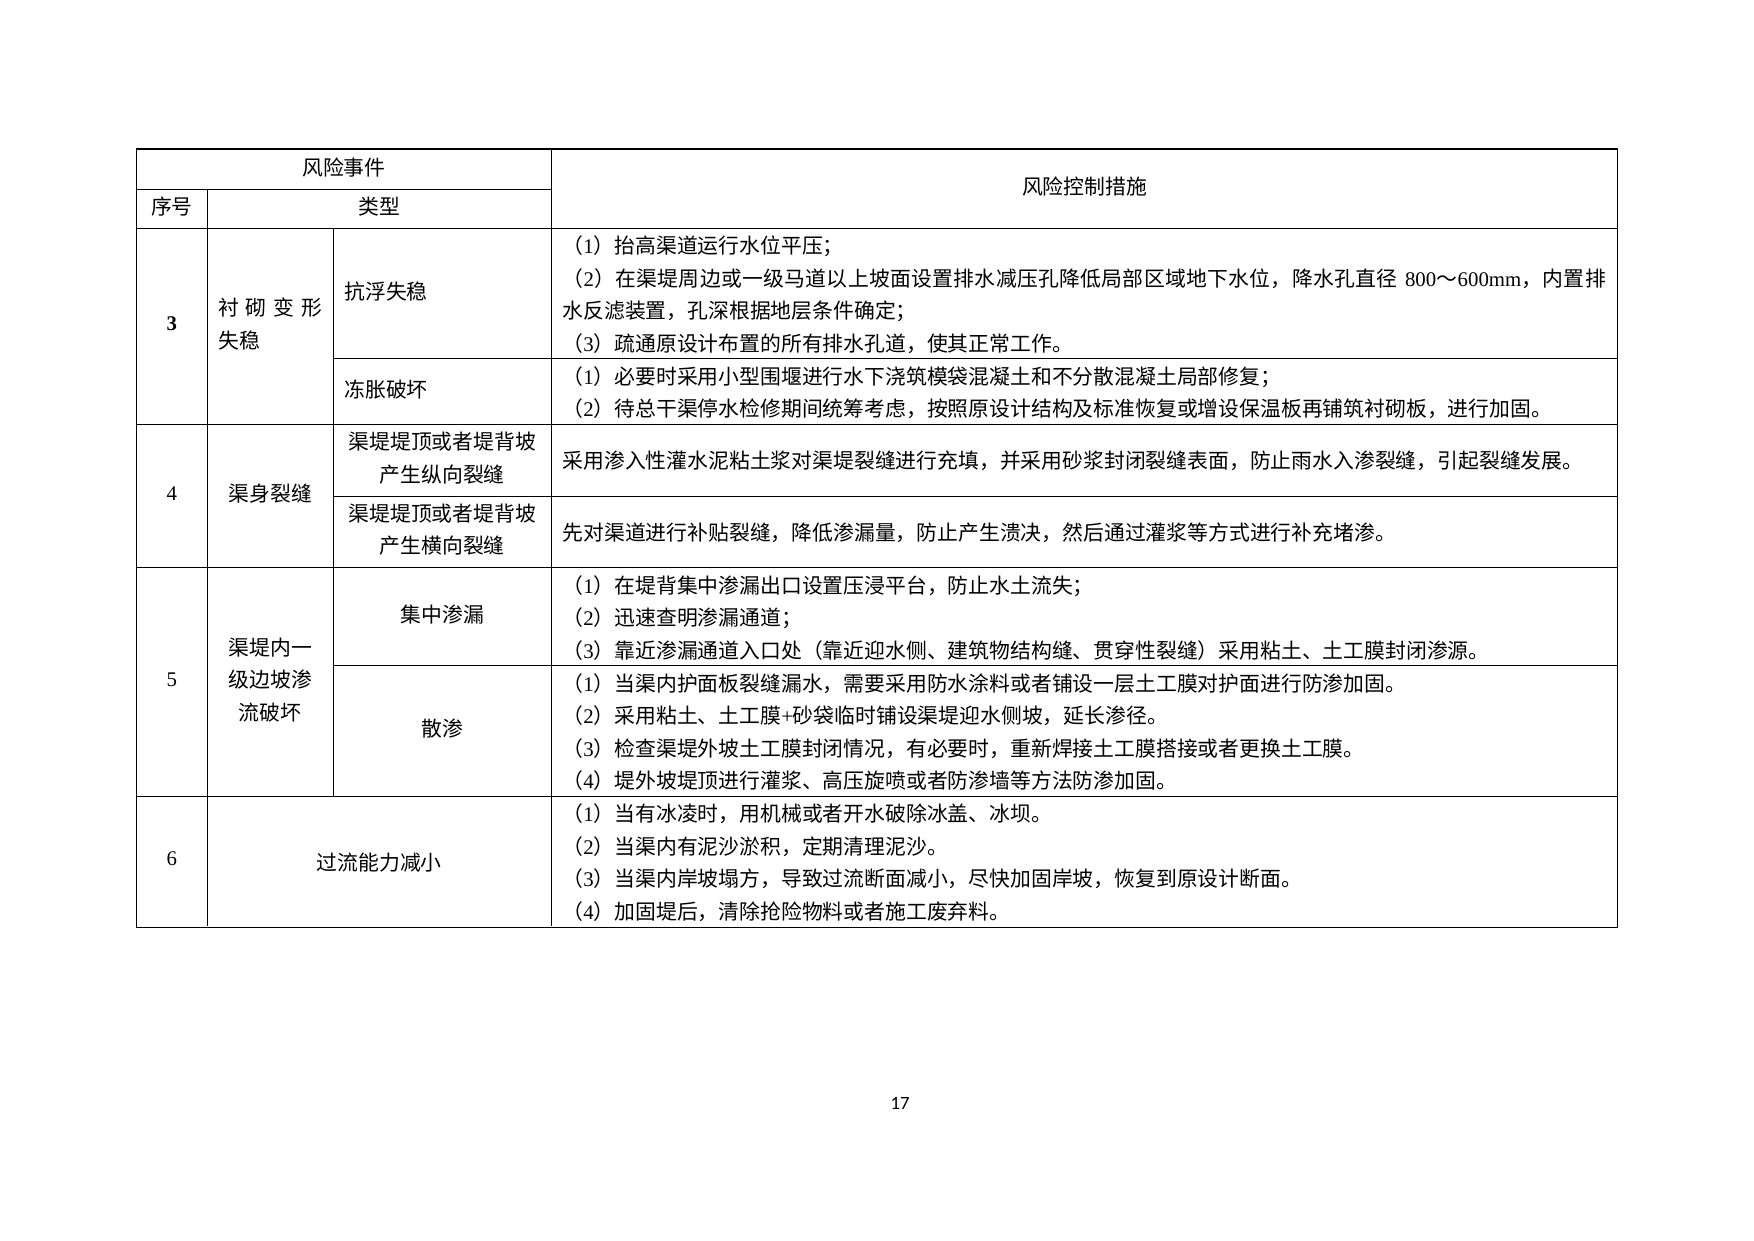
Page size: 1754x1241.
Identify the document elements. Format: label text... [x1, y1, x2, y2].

table_cell 4 [137, 425, 207, 567]
table_cell 先对渠道进行补贴裂缝，降低渗漏量，防止产生溃决，然后通过灌浆等方式进行补充堵渗。 [552, 497, 1617, 567]
table_header 风险控制措施 [552, 150, 1617, 228]
table_cell 过流能力减小 [208, 797, 551, 926]
table_cell （1）抬高渠道运行水位平压； （2）在渠堤周边或一级马道以上坡面设置排水减压孔降低局部区域地下水位，降水孔直径800～600mm，内置排水反滤装置，孔深根据地层条件确定； （3）疏通原设计布置的所有排水孔道，使其正常工作。 [552, 229, 1617, 358]
table_cell （1）在堤背集中渗漏出口设置压浸平台，防止水土流失； （2）迅速查明渗漏通道； （3）靠近渗漏通道入口处（靠近迎水侧、建筑物结构缝、贯穿性裂缝）采用粘土、土工膜封闭渗源。 [552, 568, 1617, 665]
table_cell 3 [137, 229, 207, 424]
table_cell 抗浮失稳 [334, 229, 551, 358]
table_cell （1）当有冰凌时，用机械或者开水破除冰盖、冰坝。 （2）当渠内有泥沙淤积，定期清理泥沙。 （3）当渠内岸坡塌方，导致过流断面减小，尽快加固岸坡，恢复到原设计断面。 （4）加固堤后，清除抢险物料或者施工废弃料。 [552, 797, 1617, 926]
table_cell 6 [137, 797, 207, 926]
table_cell 渠堤堤顶或者堤背坡产生纵向裂缝 [334, 425, 551, 496]
table_cell （1）必要时采用小型围堰进行水下浇筑模袋混凝土和不分散混凝土局部修复； （2）待总干渠停水检修期间统筹考虑，按照原设计结构及标准恢复或增设保温板再铺筑衬砌板，进行加固。 [552, 359, 1617, 424]
table_cell 衬砌变形失稳 [208, 229, 333, 424]
table_cell 序号 [137, 190, 207, 228]
table_header 风险事件 [137, 150, 551, 188]
table_cell 散渗 [334, 666, 551, 796]
table_cell 渠身裂缝 [208, 425, 333, 567]
table_cell 冻胀破坏 [334, 359, 551, 424]
table_cell 类型 [208, 190, 551, 228]
table_cell 渠堤堤顶或者堤背坡产生横向裂缝 [334, 497, 551, 567]
table_cell （1）当渠内护面板裂缝漏水，需要采用防水涂料或者铺设一层土工膜对护面进行防渗加固。 （2）采用粘土、土工膜+砂袋临时铺设渠堤迎水侧坡，延长渗径。 （3）检查渠堤外坡土工膜封闭情况，有必要时，重新焊接土工膜搭接或者更换土工膜。 （4）堤外坡堤顶进行灌浆、高压旋喷或者防渗墙等方法防渗加固。 [552, 666, 1617, 796]
table_cell 5 [137, 568, 207, 796]
table_cell 集中渗漏 [334, 568, 551, 665]
table_cell 渠堤内一级边坡渗流破坏 [208, 568, 333, 796]
table_cell 采用渗入性灌水泥粘土浆对渠堤裂缝进行充填，并采用砂浆封闭裂缝表面，防止雨水入渗裂缝，引起裂缝发展。 [552, 425, 1617, 496]
